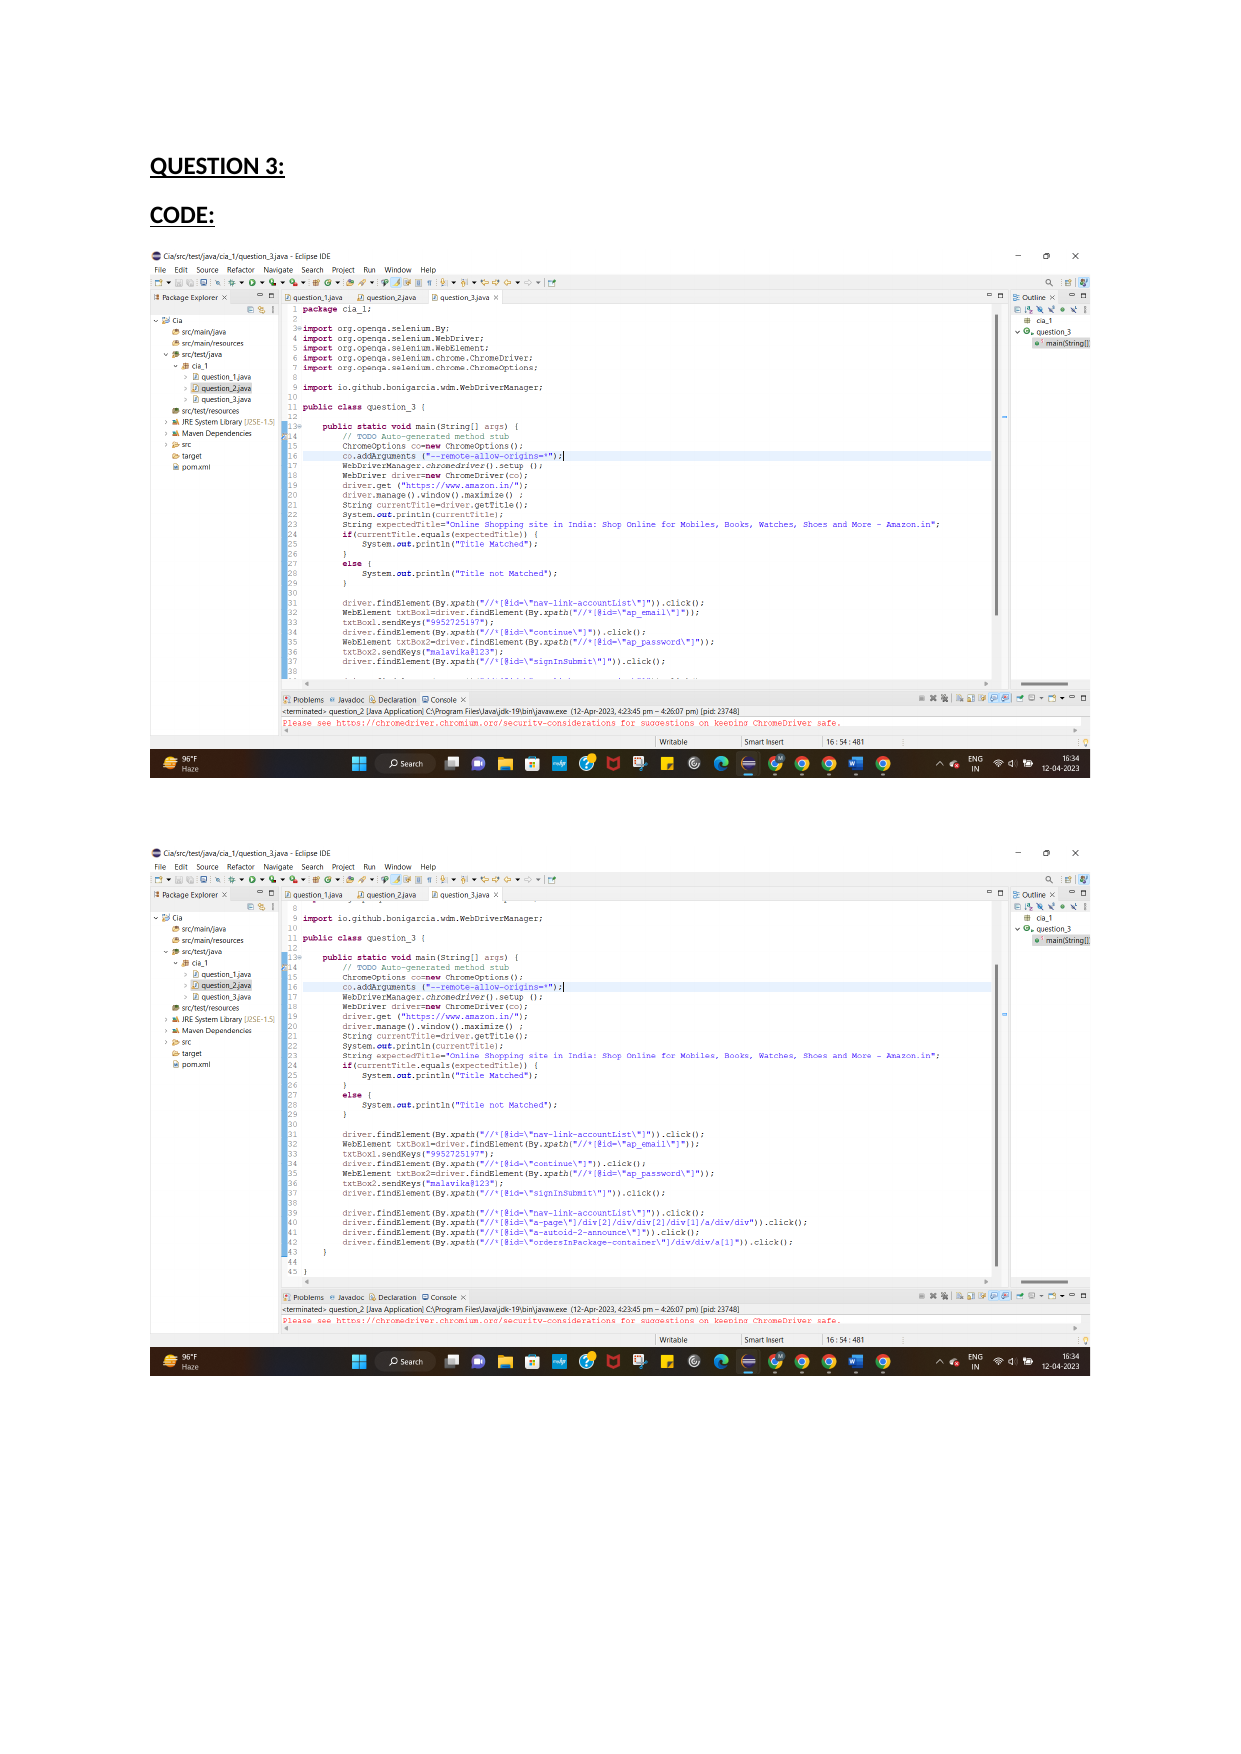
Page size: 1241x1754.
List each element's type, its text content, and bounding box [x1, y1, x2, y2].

text CODE: [150, 199, 1090, 230]
text QUESTION 3: [150, 150, 1090, 181]
picture [150, 249, 1091, 778]
picture [150, 846, 1091, 1376]
